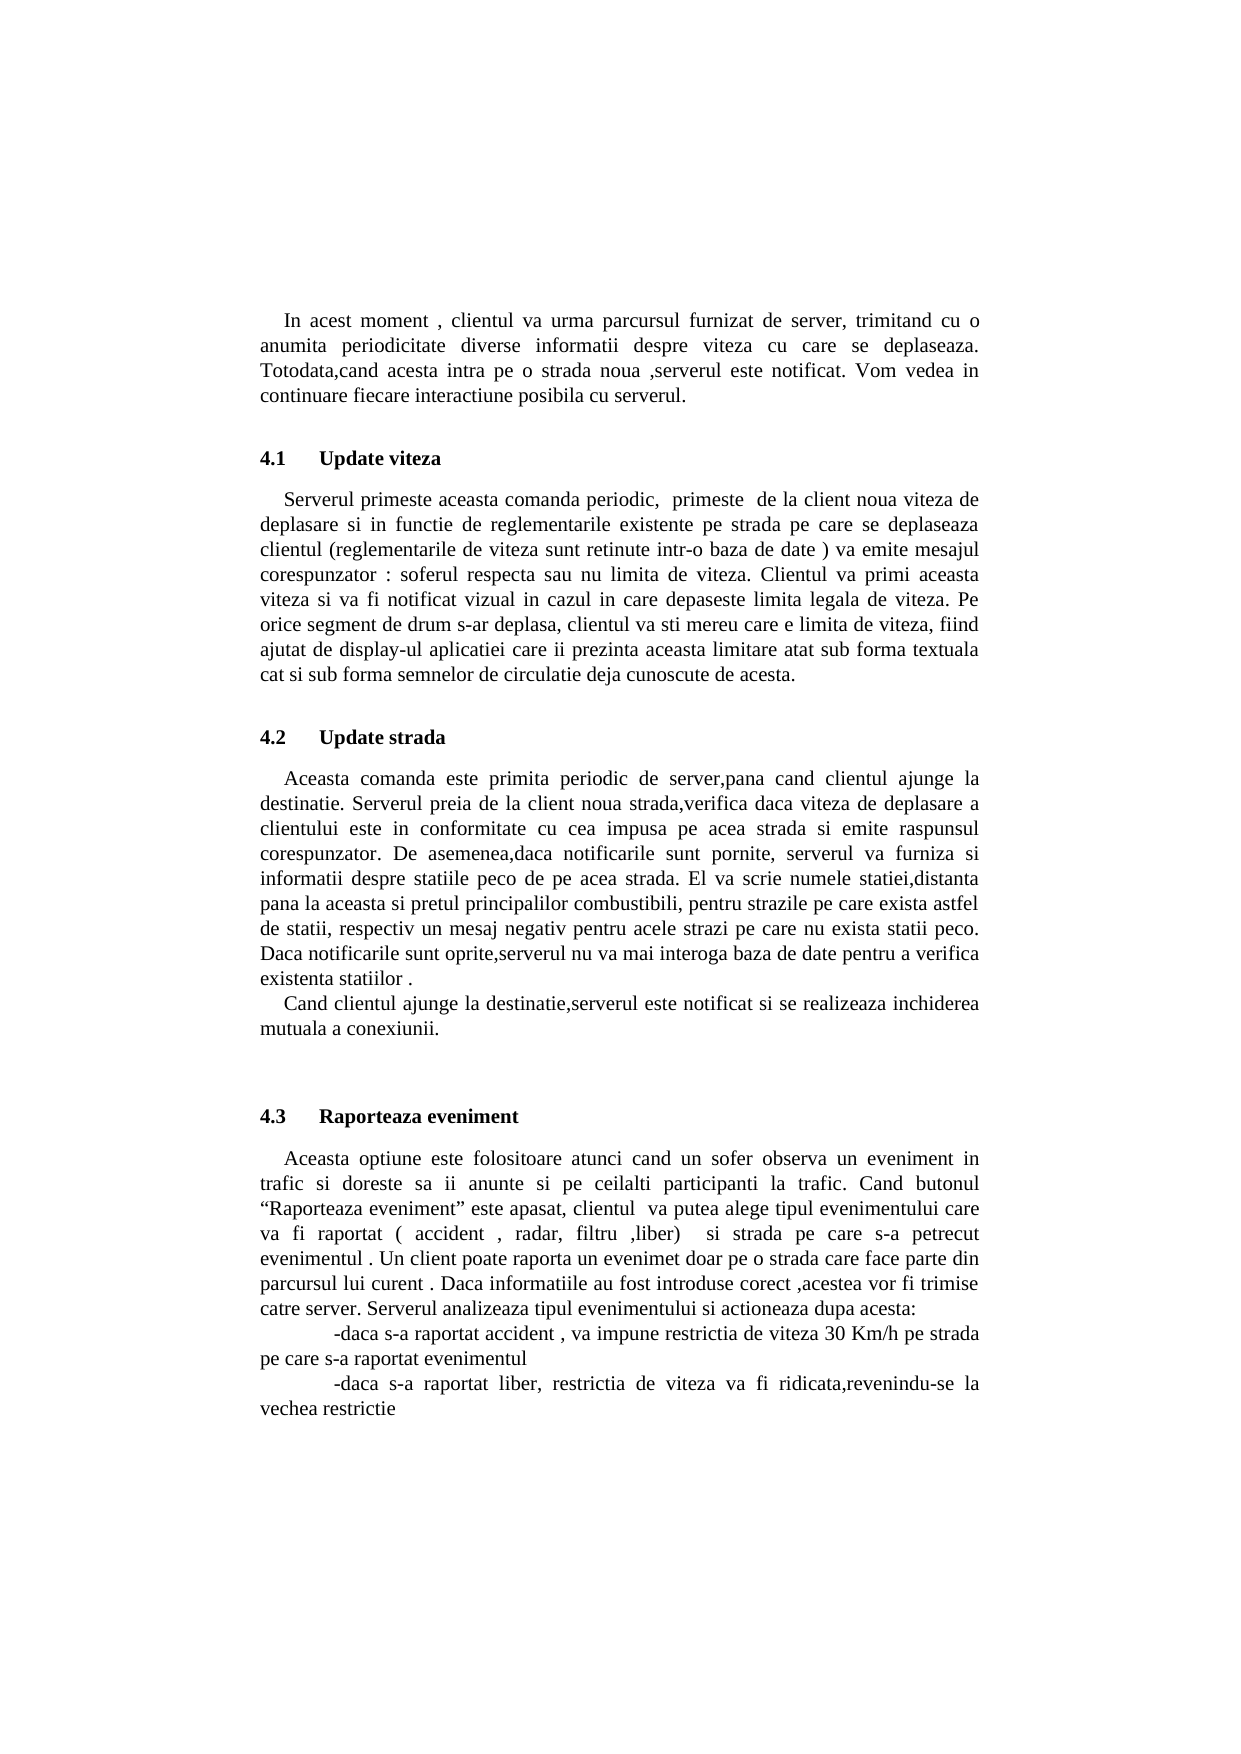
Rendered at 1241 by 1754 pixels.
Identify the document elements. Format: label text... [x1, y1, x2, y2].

subtitle Update viteza [260, 444, 980, 469]
text Serverul primeste aceasta comanda periodic, primeste de la client noua viteza de deplasare si in functie de reglementarile existente pe strada pe care se deplaseaza clientul (reglementarile de viteza sunt retinute intr-o baza de date ) va emite mesajul corespunzator : soferul respecta sau nu limita de viteza. Clientul va primi aceasta viteza si va fi notificat vizual in cazul in care depaseste limita legala de viteza. Pe orice segment de drum s-ar deplasa, clientul va sti mereu care e limita de viteza, fiind ajutat de display-ul aplicatiei care ii prezinta aceasta limitare atat sub forma textuala cat si sub forma semnelor de circulatie deja cunoscute de acesta. [260, 486, 980, 686]
text -daca s-a raportat liber, restrictia de viteza va fi ridicata,revenindu-se la vechea restrictie [260, 1369, 980, 1419]
text Cand clientul ajunge la destinatie,serverul este notificat si se realizeaza inchiderea mutuala a conexiunii. [260, 990, 980, 1040]
subtitle Update strada [260, 724, 980, 749]
subtitle Raporteaza eveniment [260, 1103, 980, 1128]
text Aceasta optiune este folositoare atunci cand un sofer observa un eveniment in trafic si doreste sa ii anunte si pe ceilalti participanti la trafic. Cand butonul “Raporteaza eveniment” este apasat, clientul va putea alege tipul evenimentului care va fi raportat ( accident , radar, filtru ,liber) si strada pe care s-a petrecut evenimentul . Un client poate raporta un evenimet doar pe o strada care face parte din parcursul lui curent . Daca informatiile au fost introduse corect ,acestea vor fi trimise catre server. Serverul analizeaza tipul evenimentului si actioneaza dupa acesta: [260, 1144, 980, 1319]
text Aceasta comanda este primita periodic de server,pana cand clientul ajunge la destinatie. Serverul preia de la client noua strada,verifica daca viteza de deplasare a clientului este in conformitate cu cea impusa pe acea strada si emite raspunsul corespunzator. De asemenea,daca notificarile sunt pornite, serverul va furniza si informatii despre statiile peco de pe acea strada. El va scrie numele statiei,distanta pana la aceasta si pretul principalilor combustibili, pentru strazile pe care exista astfel de statii, respectiv un mesaj negativ pentru acele strazi pe care nu exista statii peco. Daca notificarile sunt oprite,serverul nu va mai interoga baza de date pentru a verifica existenta statiilor . [260, 765, 980, 990]
text In acest moment , clientul va urma parcursul furnizat de server, trimitand cu o anumita periodicitate diverse informatii despre viteza cu care se deplaseaza. Totodata,cand acesta intra pe o strada noua ,serverul este notificat. Vom vedea in continuare fiecare interactiune posibila cu serverul. [260, 307, 980, 407]
text -daca s-a raportat accident , va impune restrictia de viteza 30 Km/h pe strada pe care s-a raportat evenimentul [260, 1319, 980, 1369]
